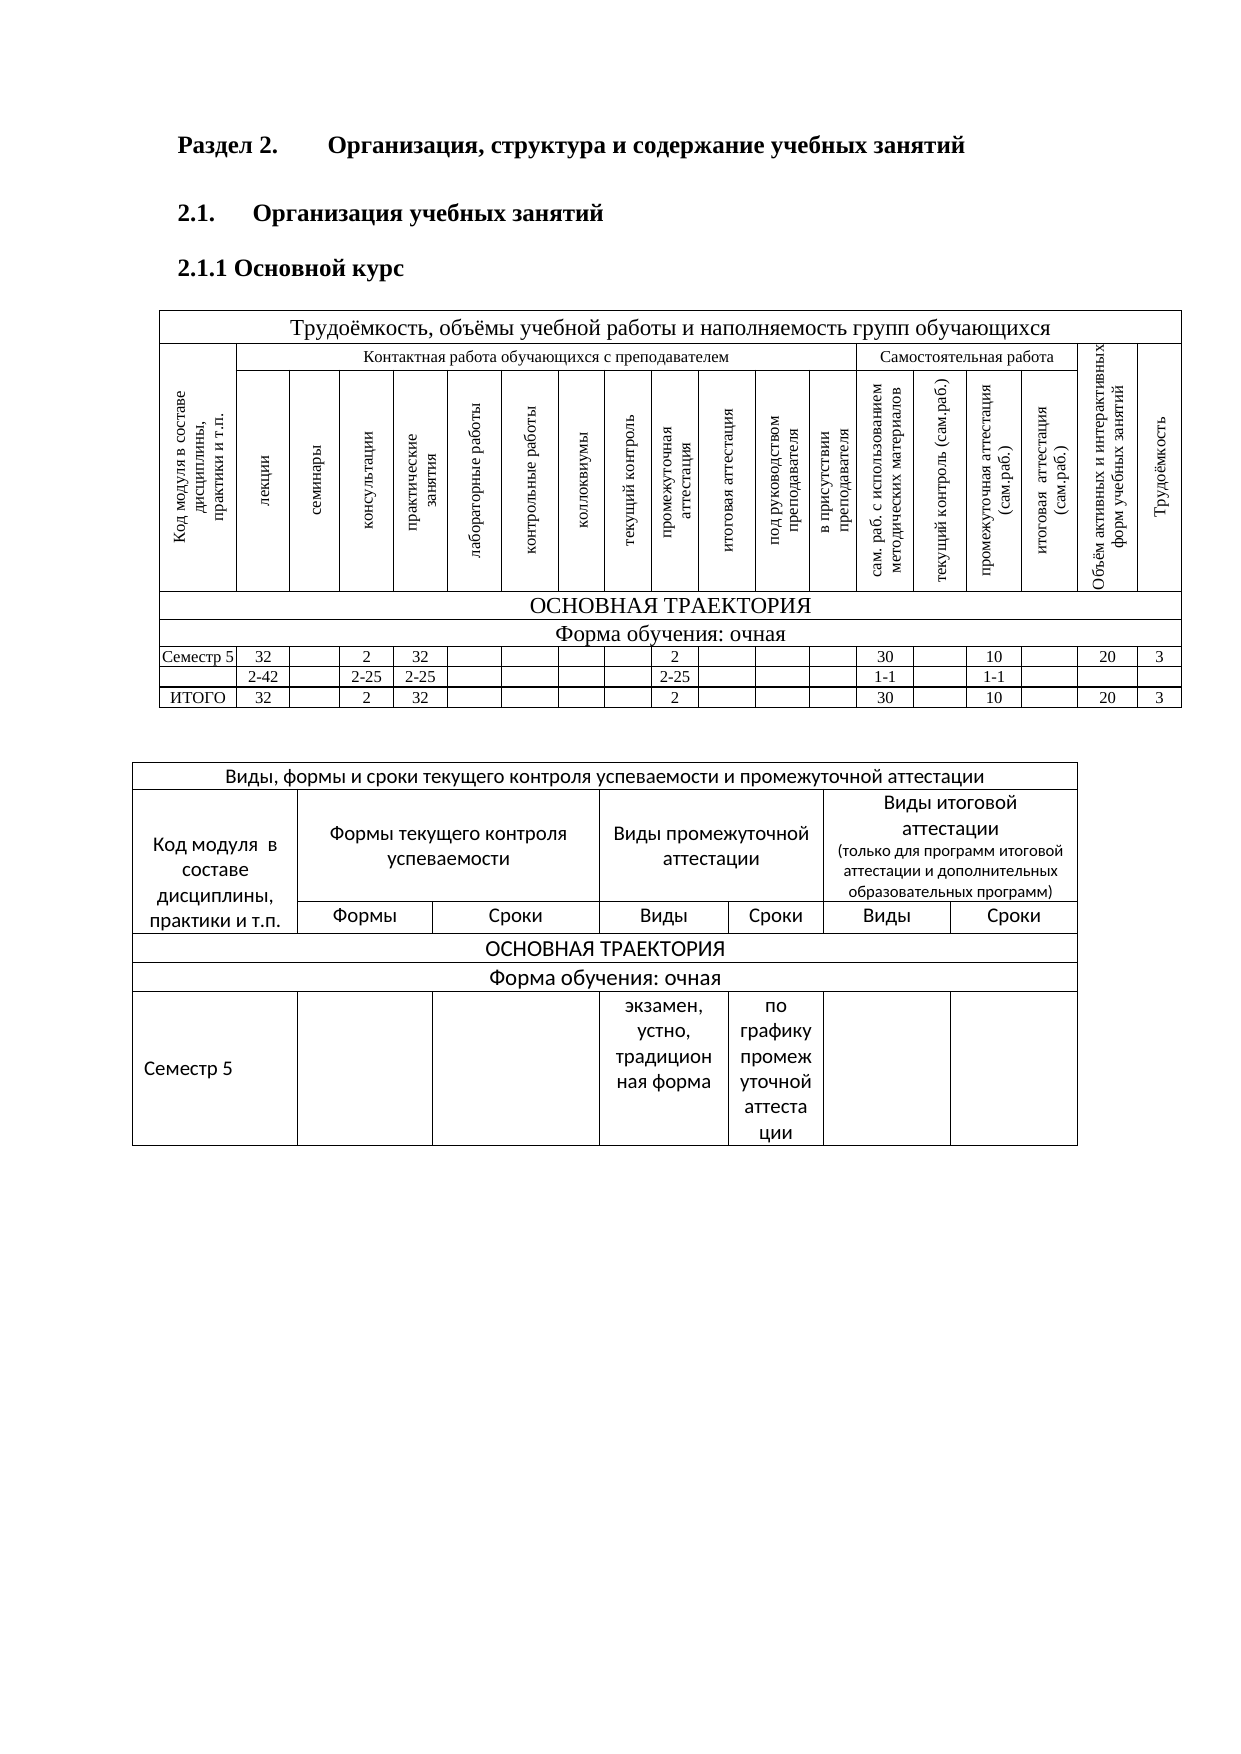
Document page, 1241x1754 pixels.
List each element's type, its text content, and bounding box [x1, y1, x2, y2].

table_cell лекции [237, 371, 289, 591]
table_cell [605, 667, 651, 686]
table_cell Сроки [433, 902, 599, 933]
table_cell 32 [394, 647, 447, 666]
table_cell [448, 647, 501, 666]
table_cell 1-1 [967, 667, 1021, 686]
table_cell [1022, 647, 1077, 666]
table_cell Семестр 5 [133, 992, 297, 1144]
table_cell [290, 647, 339, 666]
table_cell Сроки [729, 902, 823, 933]
table_cell текущий контроль [605, 371, 651, 591]
table_cell Код модуля в составе дисциплины, практики и т.п. [133, 790, 297, 933]
text 2.1.1 Основной курс [177, 253, 1181, 310]
table_cell [502, 667, 558, 686]
table_cell текущий контроль (сам.раб.) [914, 371, 966, 591]
table_cell [502, 688, 558, 707]
table_cell Контактная работа обучающихся с преподавателем [237, 344, 856, 369]
table_cell [559, 667, 604, 686]
table_cell Объём активных и интерактивных форм учебных занятий [1078, 344, 1137, 591]
table_cell [160, 667, 236, 686]
table_cell Трудоёмкость [1138, 344, 1181, 591]
table_cell контрольные работы [502, 371, 558, 591]
text Раздел 2. Организация, структура и содержание учебных занятий [177, 131, 1181, 159]
table_cell Виды [600, 902, 728, 933]
table_cell Сроки [951, 902, 1077, 933]
table_cell 30 [857, 647, 913, 666]
table_cell [699, 647, 755, 666]
table_cell 2-25 [340, 667, 393, 686]
table_cell 1-1 [857, 667, 913, 686]
table_cell 32 [394, 688, 447, 707]
table_cell [298, 992, 432, 1144]
table_cell 2-25 [652, 667, 698, 686]
table_cell [559, 647, 604, 666]
table_cell 32 [237, 688, 289, 707]
table_cell в присутствии преподавателя [810, 371, 856, 591]
table_cell [290, 688, 339, 707]
table_cell 2 [340, 688, 393, 707]
table_cell 10 [967, 647, 1021, 666]
table_cell 3 [1138, 647, 1181, 666]
table_cell итоговая аттестация [699, 371, 755, 591]
table_cell промежуточная аттестация [652, 371, 698, 591]
table_cell [699, 688, 755, 707]
table_cell [756, 667, 809, 686]
table_cell [448, 667, 501, 686]
table_cell [448, 688, 501, 707]
table_header Виды, формы и сроки текущего контроля успеваемости и промежуточной аттестации [133, 763, 1077, 788]
table_cell [810, 647, 856, 666]
table_cell 30 [857, 688, 913, 707]
table_cell [1022, 667, 1077, 686]
table_cell по графику промежуточной аттестации [729, 992, 823, 1144]
table_cell промежуточная аттестация (сам.раб.) [967, 371, 1021, 591]
table_cell Виды итоговой аттестации (только для программ итоговой аттестации и дополнительных образовательных программ) [824, 790, 1077, 901]
table_cell [1022, 688, 1077, 707]
table_cell 2 [652, 688, 698, 707]
table_cell Формы [298, 902, 432, 933]
table_cell [605, 647, 651, 666]
table_cell [502, 647, 558, 666]
table_cell ОСНОВНАЯ ТРАЕКТОРИЯ [133, 934, 1077, 962]
table_header Трудоёмкость, объёмы учебной работы и наполняемость групп обучающихся [160, 311, 1181, 343]
table_cell [290, 667, 339, 686]
table_cell [951, 992, 1077, 1144]
table_cell [810, 688, 856, 707]
table_cell [756, 688, 809, 707]
table_cell [1138, 667, 1181, 686]
table_cell Форма обучения: очная [160, 620, 1181, 646]
table_cell Самостоятельная работа [857, 344, 1077, 369]
table_cell итоговая аттестация (сам.раб.) [1022, 371, 1077, 591]
table_cell 3 [1138, 688, 1181, 707]
table_cell сам. раб. с использованием методических материалов [857, 371, 913, 591]
table_cell 10 [967, 688, 1021, 707]
table_cell 20 [1078, 647, 1137, 666]
table_cell под руководством преподавателя [756, 371, 809, 591]
text 2.1. Организация учебных занятий [177, 198, 1181, 227]
table_cell коллоквиумы [559, 371, 604, 591]
table_cell экзамен, устно, традиционная форма [600, 992, 728, 1144]
table_cell Семестр 5 [160, 647, 236, 666]
table_cell Виды [824, 902, 950, 933]
table_cell [1078, 667, 1137, 686]
table_cell [914, 667, 966, 686]
table_cell 20 [1078, 688, 1137, 707]
table_cell [559, 688, 604, 707]
table_cell 2 [340, 647, 393, 666]
table_cell консультации [340, 371, 393, 591]
table_cell Код модуля в составе дисциплины, практики и т.п. [160, 344, 236, 591]
table_cell [699, 667, 755, 686]
table_cell Форма обучения: очная [133, 963, 1077, 991]
table_cell семинары [290, 371, 339, 591]
table_cell ОСНОВНАЯ ТРАЕКТОРИЯ [160, 592, 1181, 618]
table_cell 32 [237, 647, 289, 666]
table_cell практические занятия [394, 371, 447, 591]
table_cell [810, 667, 856, 686]
table_cell ИТОГО [160, 688, 236, 707]
table_cell Формы текущего контроля успеваемости [298, 790, 599, 901]
table_cell [914, 647, 966, 666]
table_cell [433, 992, 599, 1144]
table_cell 2-25 [394, 667, 447, 686]
table_cell Виды промежуточной аттестации [600, 790, 823, 901]
table_cell [824, 992, 950, 1144]
table_cell [756, 647, 809, 666]
table_cell 2-42 [237, 667, 289, 686]
table_cell [605, 688, 651, 707]
table_cell [914, 688, 966, 707]
table_cell лабораторные работы [448, 371, 501, 591]
table_cell 2 [652, 647, 698, 666]
